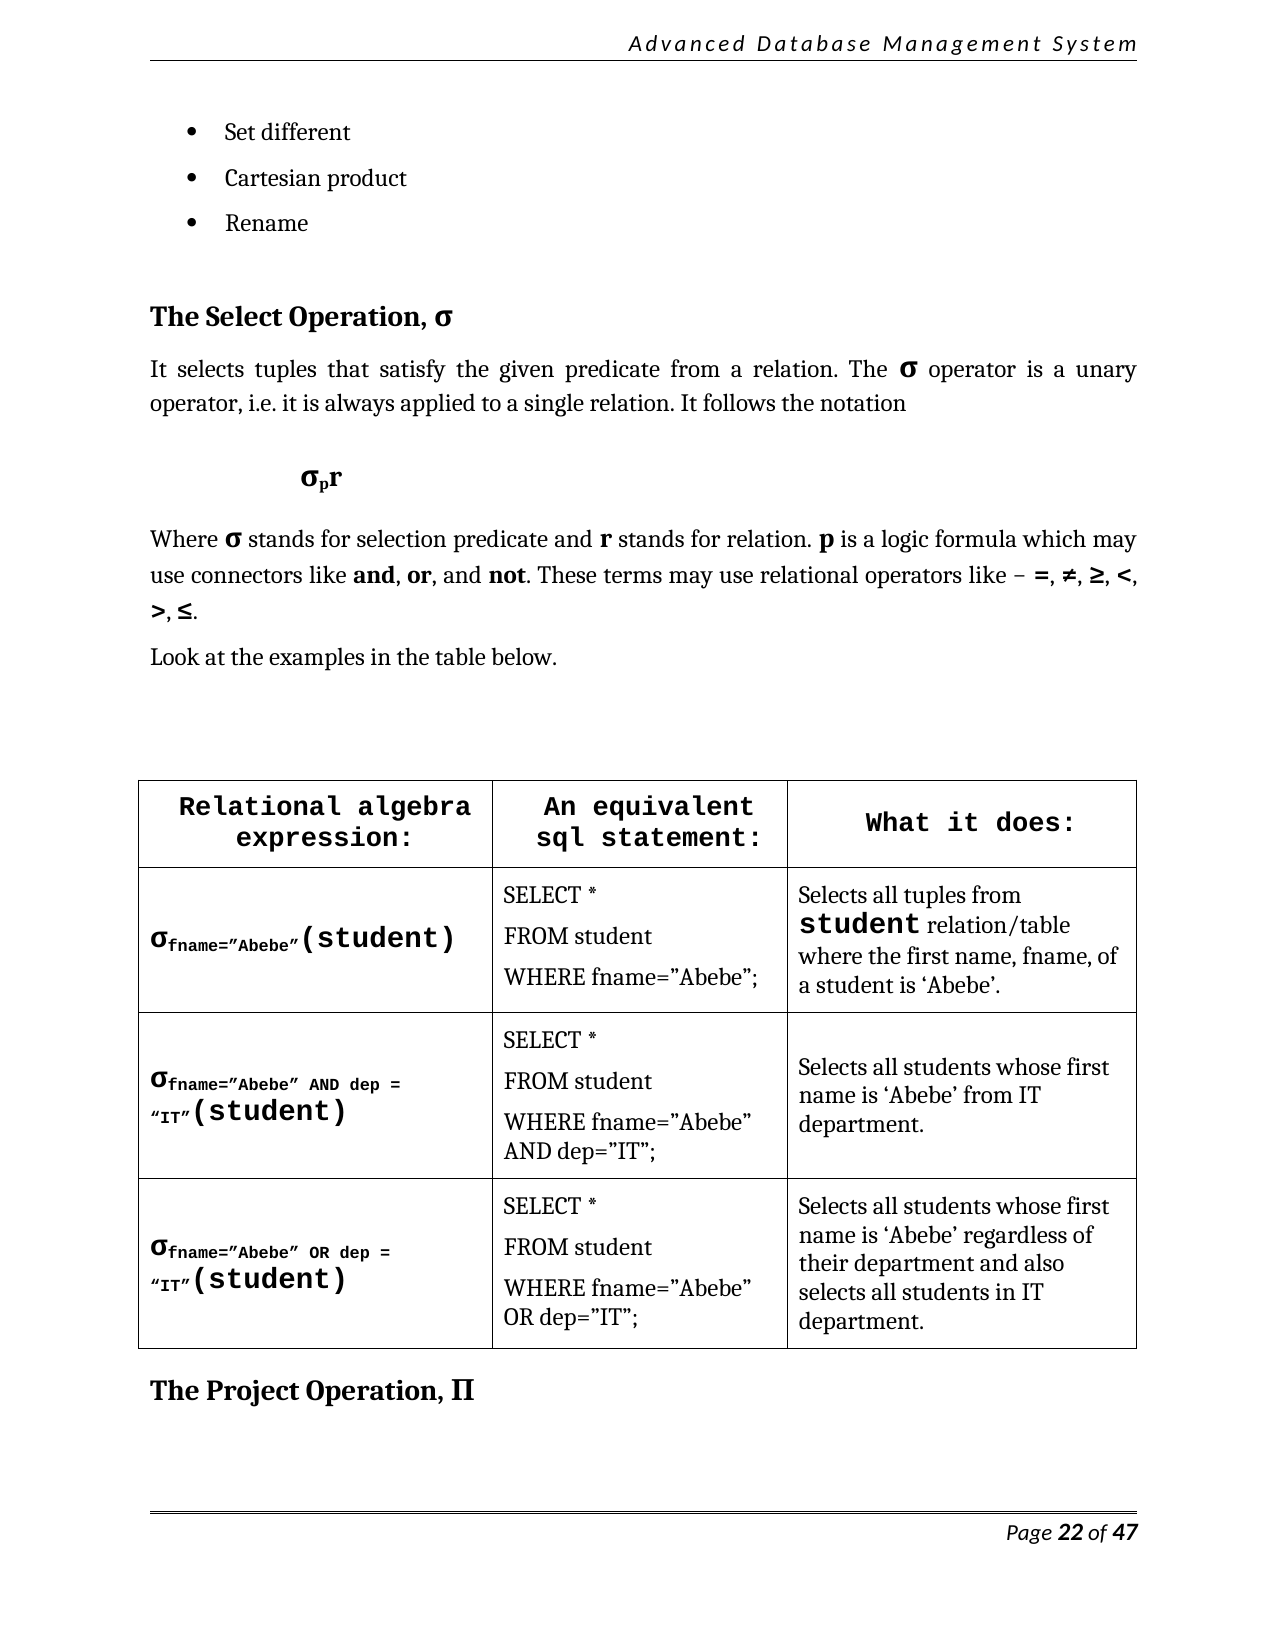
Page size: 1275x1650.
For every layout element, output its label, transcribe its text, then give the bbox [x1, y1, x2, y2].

list Rename [187, 209, 1137, 238]
table_header What it does: [788, 781, 1136, 867]
table_cell σfname=”Abebe” OR dep = “IT”(student) [139, 1179, 492, 1348]
table_cell Selects all tuples from student relation/table where the first name, fname, of a student is ‘Abebe’. [788, 868, 1136, 1012]
table_cell σfname=”Abebe” AND dep = “IT”(student) [139, 1013, 492, 1178]
table_cell Selects all students whose first name is ‘Abebe’ regardless of their department and also selects all students in IT department. [788, 1179, 1136, 1348]
table_header Relational algebra expression: [139, 781, 492, 867]
text The Project Operation, Π [150, 1374, 1137, 1408]
text It selects tuples that satisfy the given predicate from a relation. The σ operator is a unary operator, i.e. it is always applied to a single relation. It follows the notation [150, 351, 1137, 418]
table_cell SELECT * FROM student WHERE fname=”Abebe” OR dep=”IT”; [493, 1179, 787, 1348]
table_header An equivalent sql statement: [493, 781, 787, 867]
list Set different [187, 118, 1137, 147]
table_cell Selects all students whose first name is ‘Abebe’ from IT department. [788, 1013, 1136, 1178]
text Where σ stands for selection predicate and r stands for relation. p is a logic formula which may use connectors like and, or, and not. These terms may use relational operators like − =, ≠, ≥, <, >, ≤. [150, 523, 1137, 626]
table_cell SELECT * FROM student WHERE fname=”Abebe” AND dep=”IT”; [493, 1013, 787, 1178]
table_cell SELECT * FROM student WHERE fname=”Abebe”; [493, 868, 787, 1012]
table_cell σfname=”Abebe”(student) [139, 868, 492, 1012]
list Cartesian product [187, 164, 1137, 192]
text Look at the examples in the table below. [150, 643, 1137, 672]
text The Select Operation, σ [150, 300, 1137, 334]
text σpr [300, 460, 1137, 493]
